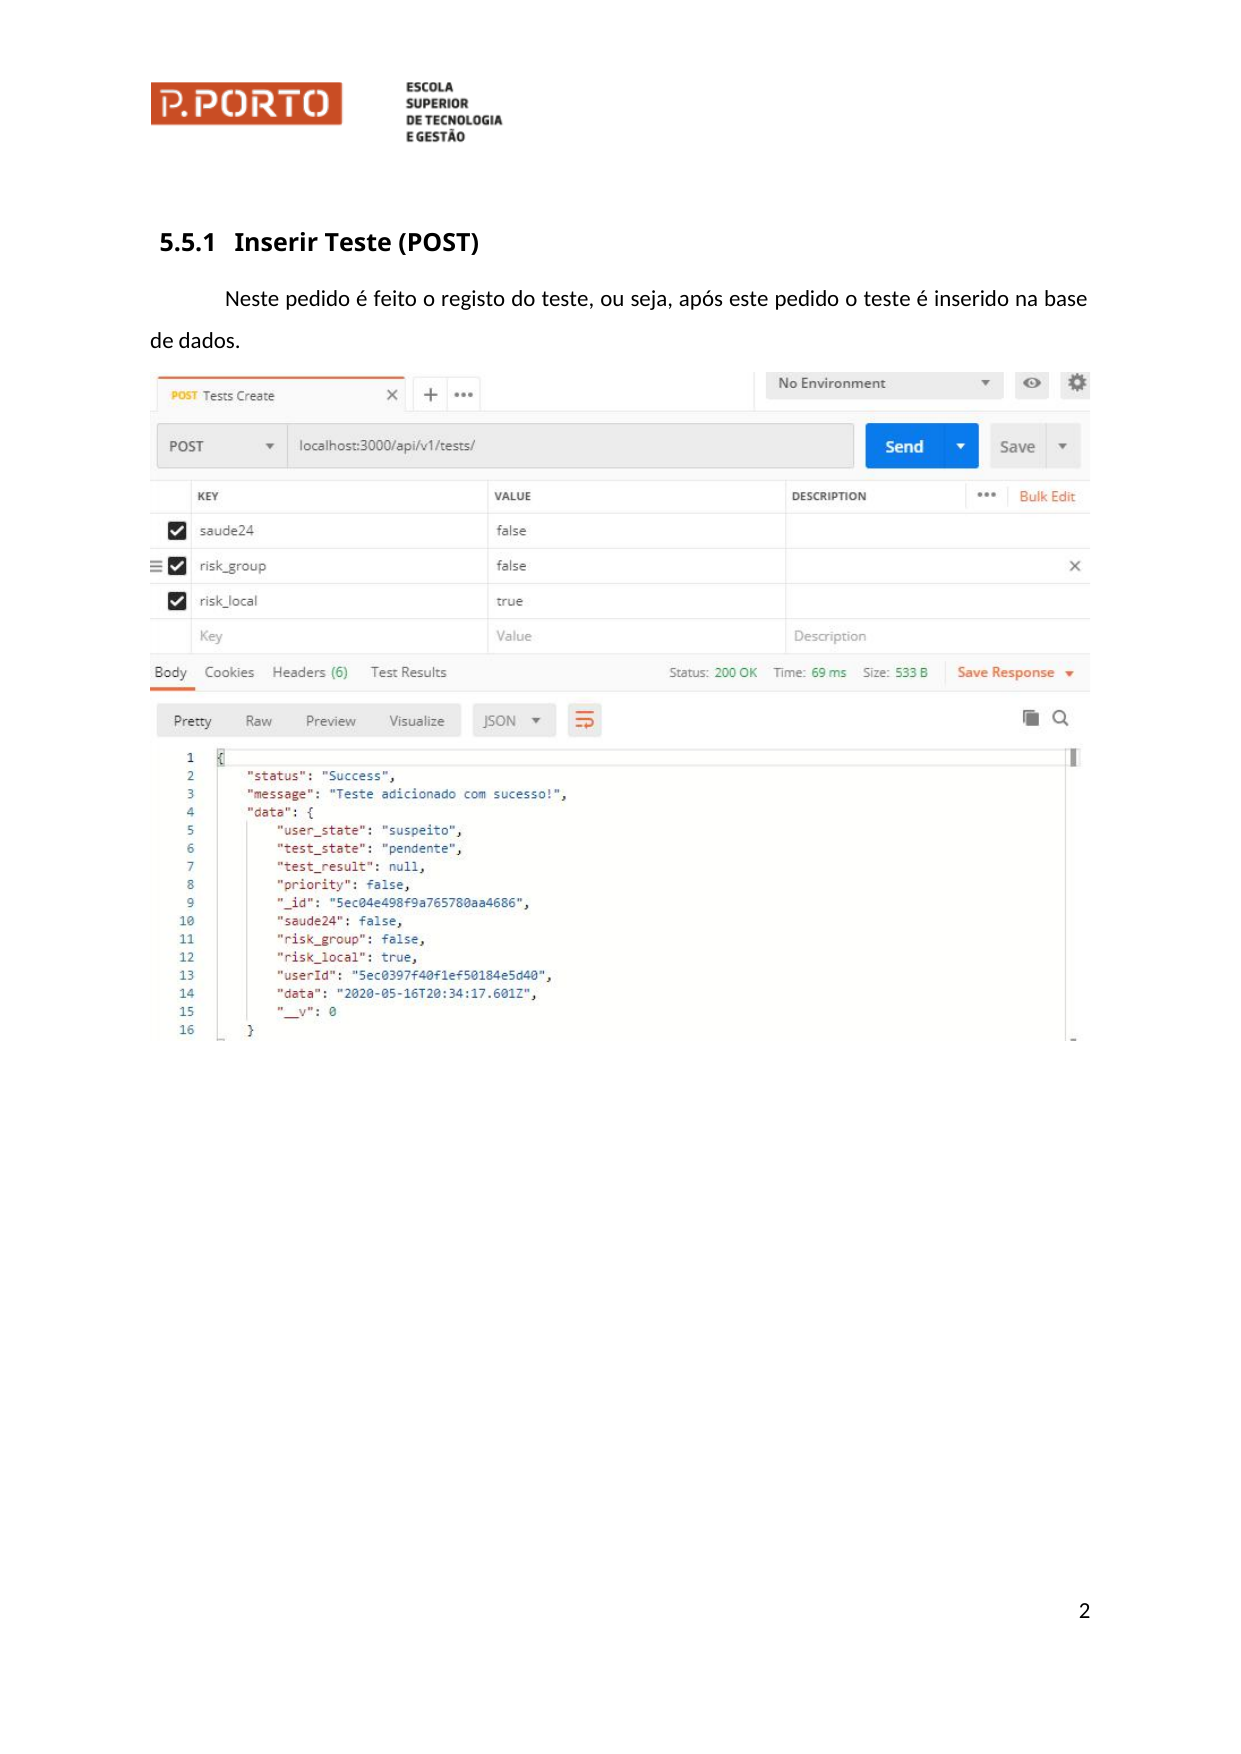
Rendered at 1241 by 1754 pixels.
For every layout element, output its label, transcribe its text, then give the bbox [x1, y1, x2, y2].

subtitle Inserir Teste (POST) [159, 225, 1090, 259]
picture [147, 82, 507, 145]
text Neste pedido é feito o registo do teste, ou seja, após este pedido o teste é inserido na base de dados. [150, 284, 1090, 354]
picture [150, 372, 1091, 1041]
